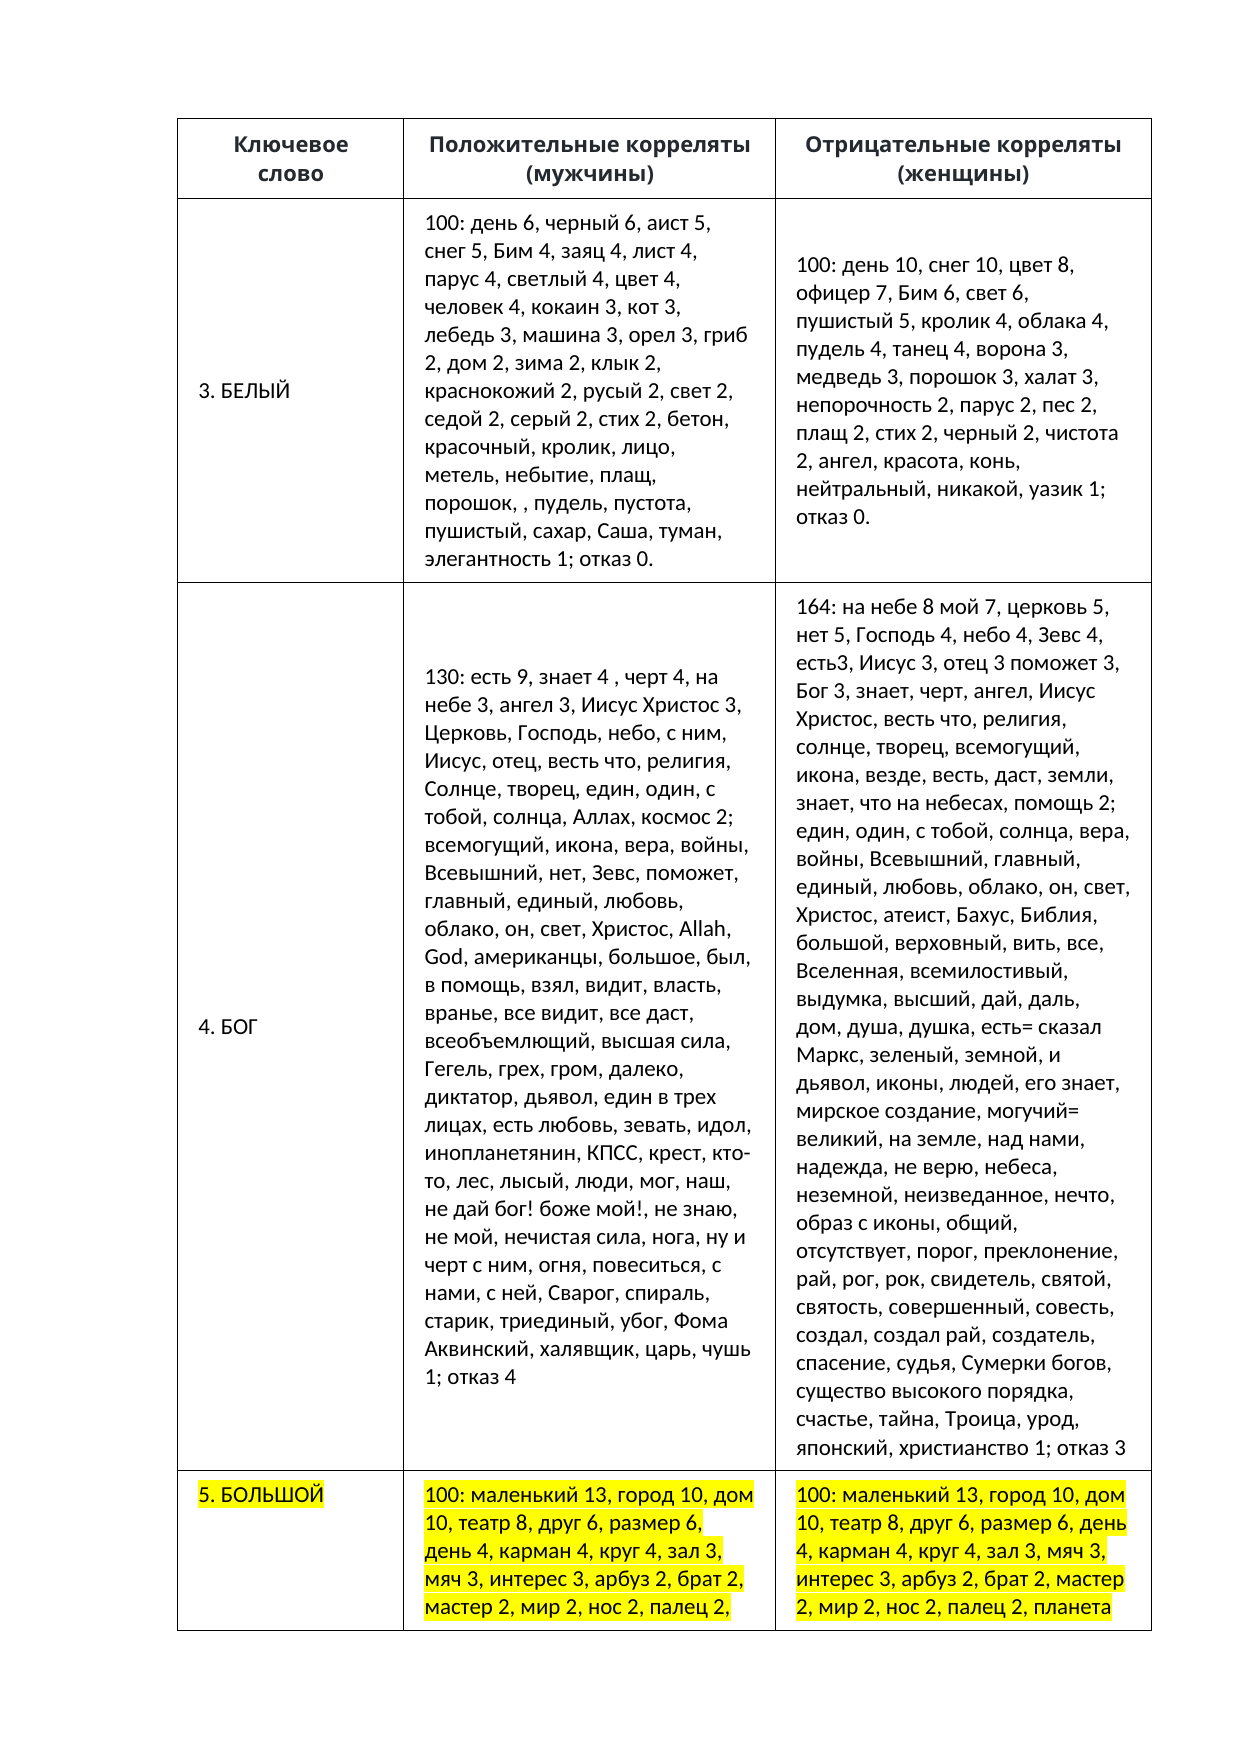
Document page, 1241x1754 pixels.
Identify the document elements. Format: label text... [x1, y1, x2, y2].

table_cell 4. БОГ [178, 583, 403, 1470]
table_cell 100: день 10, снег 10, цвет 8, офицер 7, Бим 6, свет 6, пушистый 5, кролик 4, облака 4, пудель 4, танец 4, ворона 3, медведь 3, порошок 3, халат 3, непорочность 2, парус 2, пес 2, плащ 2, стих 2, черный 2, чистота 2, ангел, красота, конь, нейтральный, никакой, уазик 1; отказ 0. [776, 199, 1151, 582]
table_cell 164: на небе 8 мой 7, церковь 5, нет 5, Господь 4, небо 4, Зевс 4, есть3, Иисус 3, отец 3 поможет 3, Бог 3, знает, черт, ангел, Иисус Христос, весть что, религия, солнце, творец, всемогущий, икона, везде, весть, даст, земли, знает, что на небесах, помощь 2; един, один, с тобой, солнца, вера, войны, Всевышний, главный, единый, любовь, облако, он, свет, Христос, атеист, Бахус, Библия, большой, верховный, вить, все, Вселенная, всемилостивый, выдумка, высший, дай, даль, дом, душа, душка, есть= сказал Маркс, зеленый, земной, и дьявол, иконы, людей, его знает, мирское создание, могучий= великий, на земле, над нами, надежда, не верю, небеса, неземной, неизведанное, нечто, образ с иконы, общий, отсутствует, порог, преклонение, рай, рог, рок, свидетель, святой, святость, совершенный, совесть, создал, создал рай, создатель, спасение, судья, Сумерки богов, существо высокого порядка, счастье, тайна, Троица, урод, японский, христианство 1; отказ 3 [776, 583, 1151, 1470]
table_header Положительные корреляты (мужчины) [404, 119, 775, 197]
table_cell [404, 1471, 775, 1630]
table_header Отрицательные корреляты (женщины) [776, 119, 1151, 197]
table_cell 100: день 6, черный 6, аист 5, снег 5, Бим 4, заяц 4, лист 4, парус 4, светлый 4, цвет 4, человек 4, кокаин 3, кот 3, лебедь 3, машина 3, орел 3, гриб 2, дом 2, зима 2, клык 2, краснокожий 2, русый 2, свет 2, седой 2, серый 2, стих 2, бетон, красочный, кролик, лицо, метель, небытие, плащ, порошок, , пудель, пустота, пушистый, сахар, Саша, туман, элегантность 1; отказ 0. [404, 199, 775, 582]
table_cell 130: есть 9, знает 4 , черт 4, на небе 3, ангел 3, Иисус Христос 3, Церковь, Господь, небо, с ним, Иисус, отец, весть что, религия, Солнце, творец, един, один, с тобой, солнца, Аллах, космос 2; всемогущий, икона, вера, войны, Всевышний, нет, Зевс, поможет, главный, единый, любовь, облако, он, свет, Христос, Allah, God, американцы, большое, был, в помощь, взял, видит, власть, вранье, все видит, все даст, всеобъемлющий, высшая сила, Гегель, грех, гром, далеко, диктатор, дьявол, един в трех лицах, есть любовь, зевать, идол, инопланетянин, КПСС, крест, кто-то, лес, лысый, люди, мог, наш, не дай бог! боже мой!, не знаю, не мой, нечистая сила, нога, ну и черт с ним, огня, повеситься, с нами, с ней, Сварог, спираль, старик, триединый, убог, Фома Аквинский, халявщик, царь, чушь 1; отказ 4 [404, 583, 775, 1470]
table_header Ключевое слово [178, 119, 403, 197]
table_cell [776, 1471, 1151, 1630]
table_cell 5. БОЛЬШОЙ [178, 1471, 403, 1630]
table_cell 3. БЕЛЫЙ [178, 199, 403, 582]
